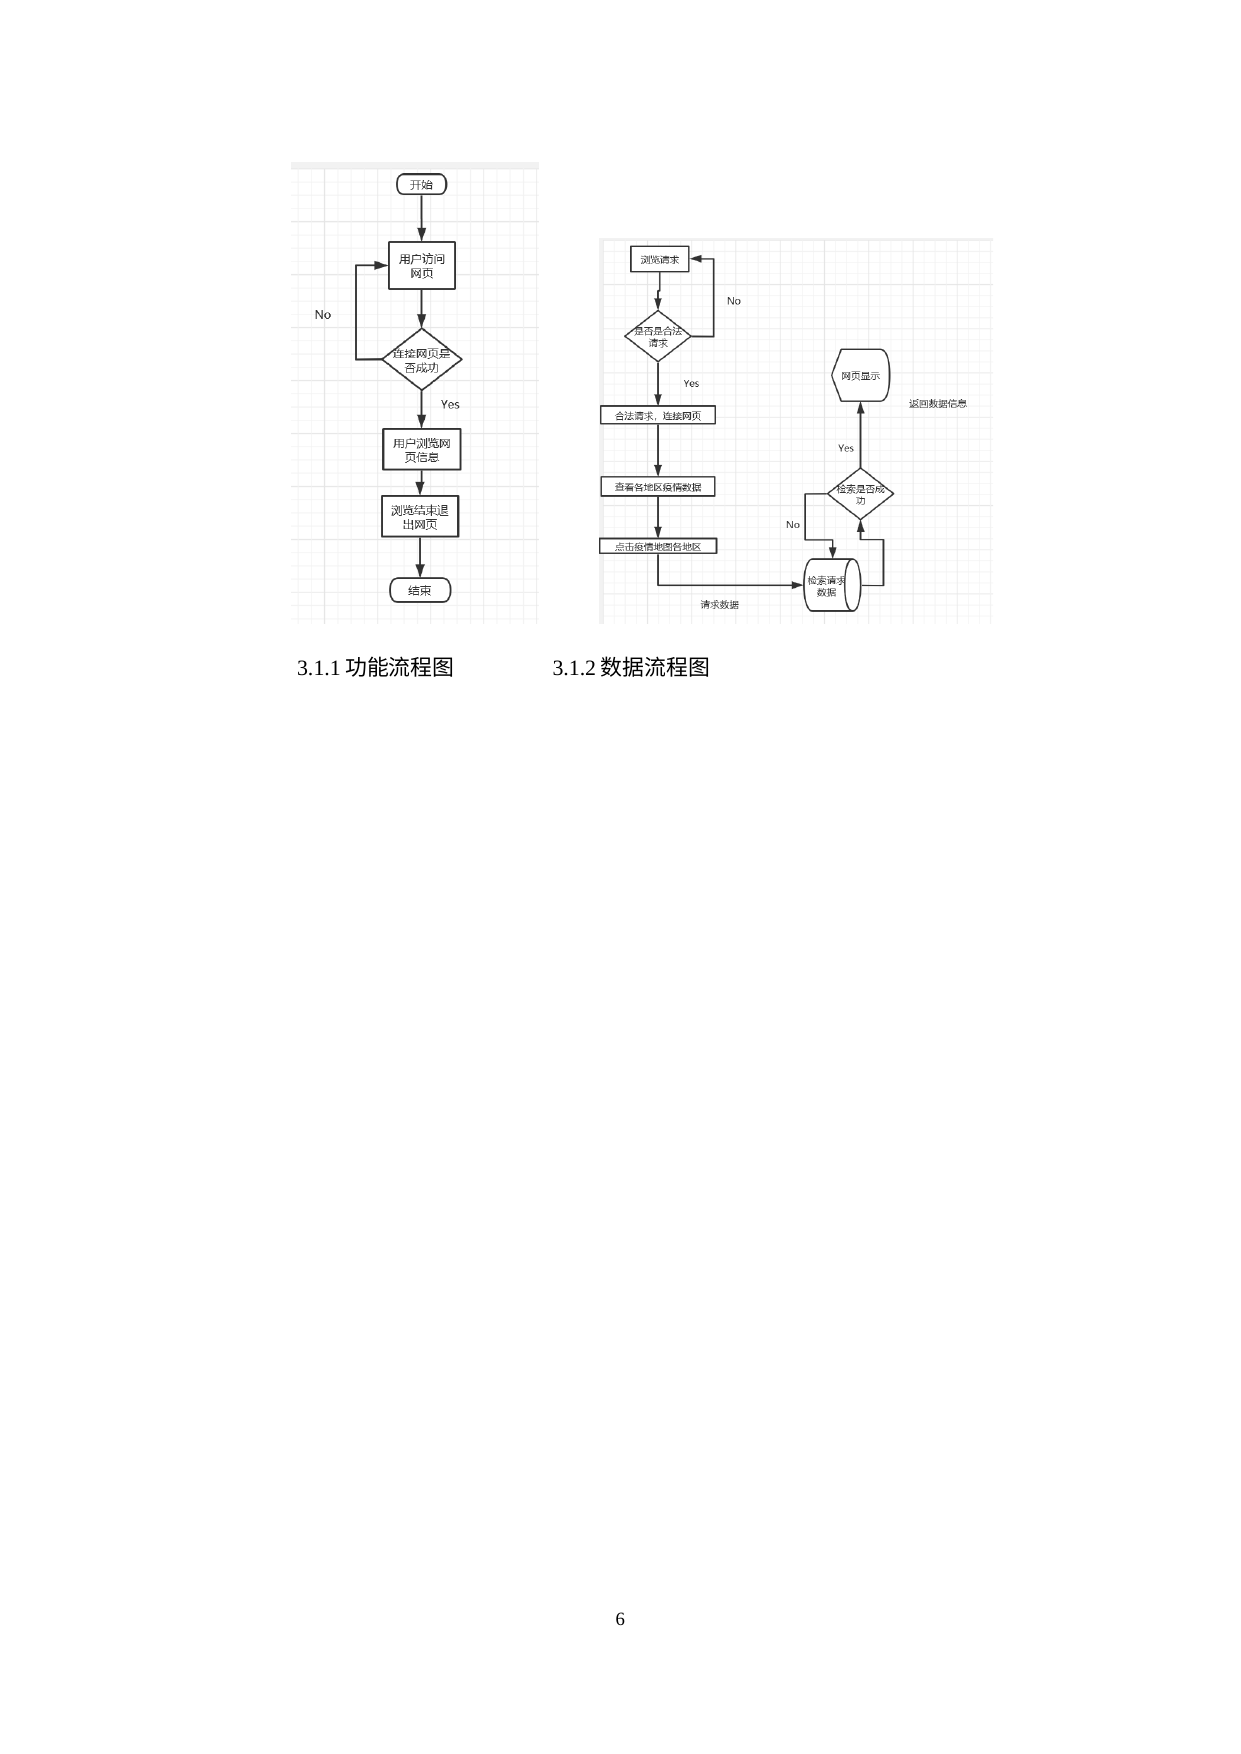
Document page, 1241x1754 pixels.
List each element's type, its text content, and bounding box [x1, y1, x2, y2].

text 3.1.1功能流程图 3.1.2数据流程图 [187, 649, 1053, 682]
picture [599, 238, 994, 624]
picture [291, 162, 539, 624]
